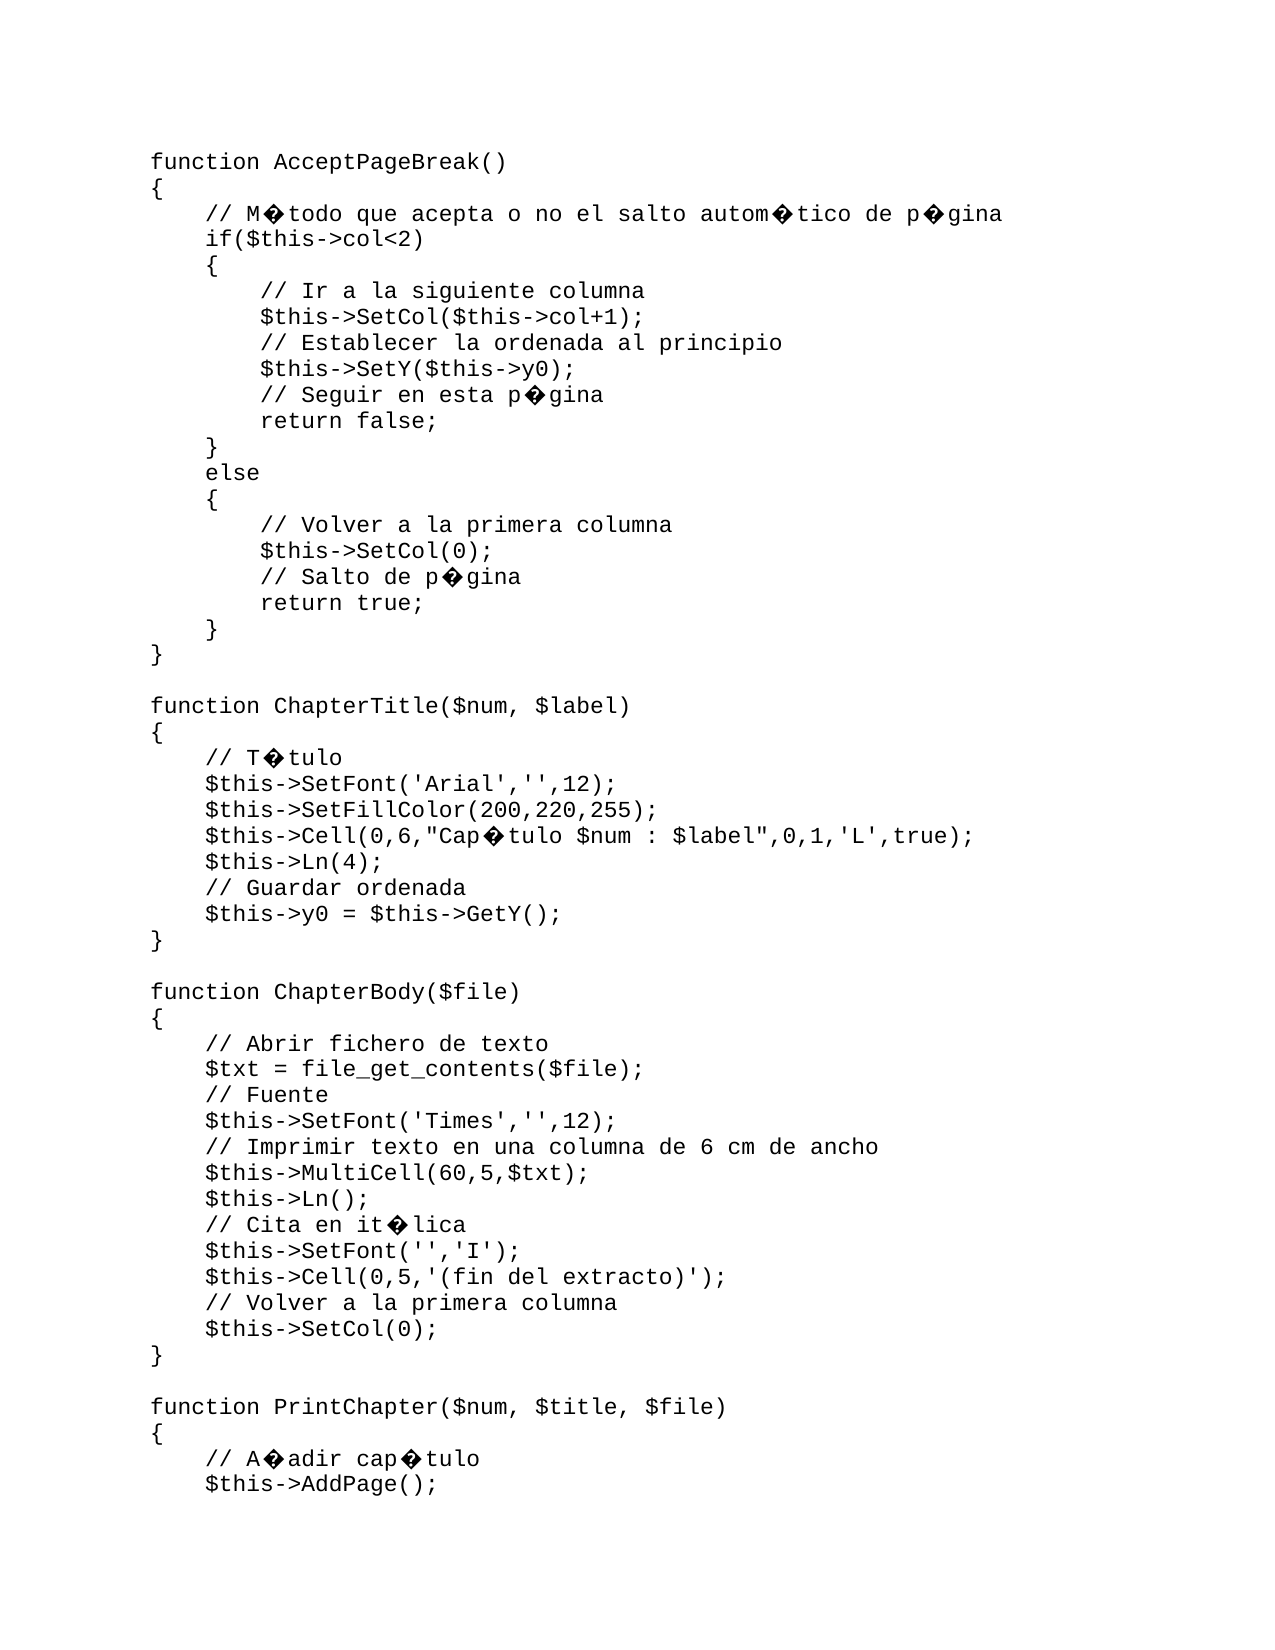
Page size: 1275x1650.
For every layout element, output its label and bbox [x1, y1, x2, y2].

text [150, 150, 1125, 1499]
